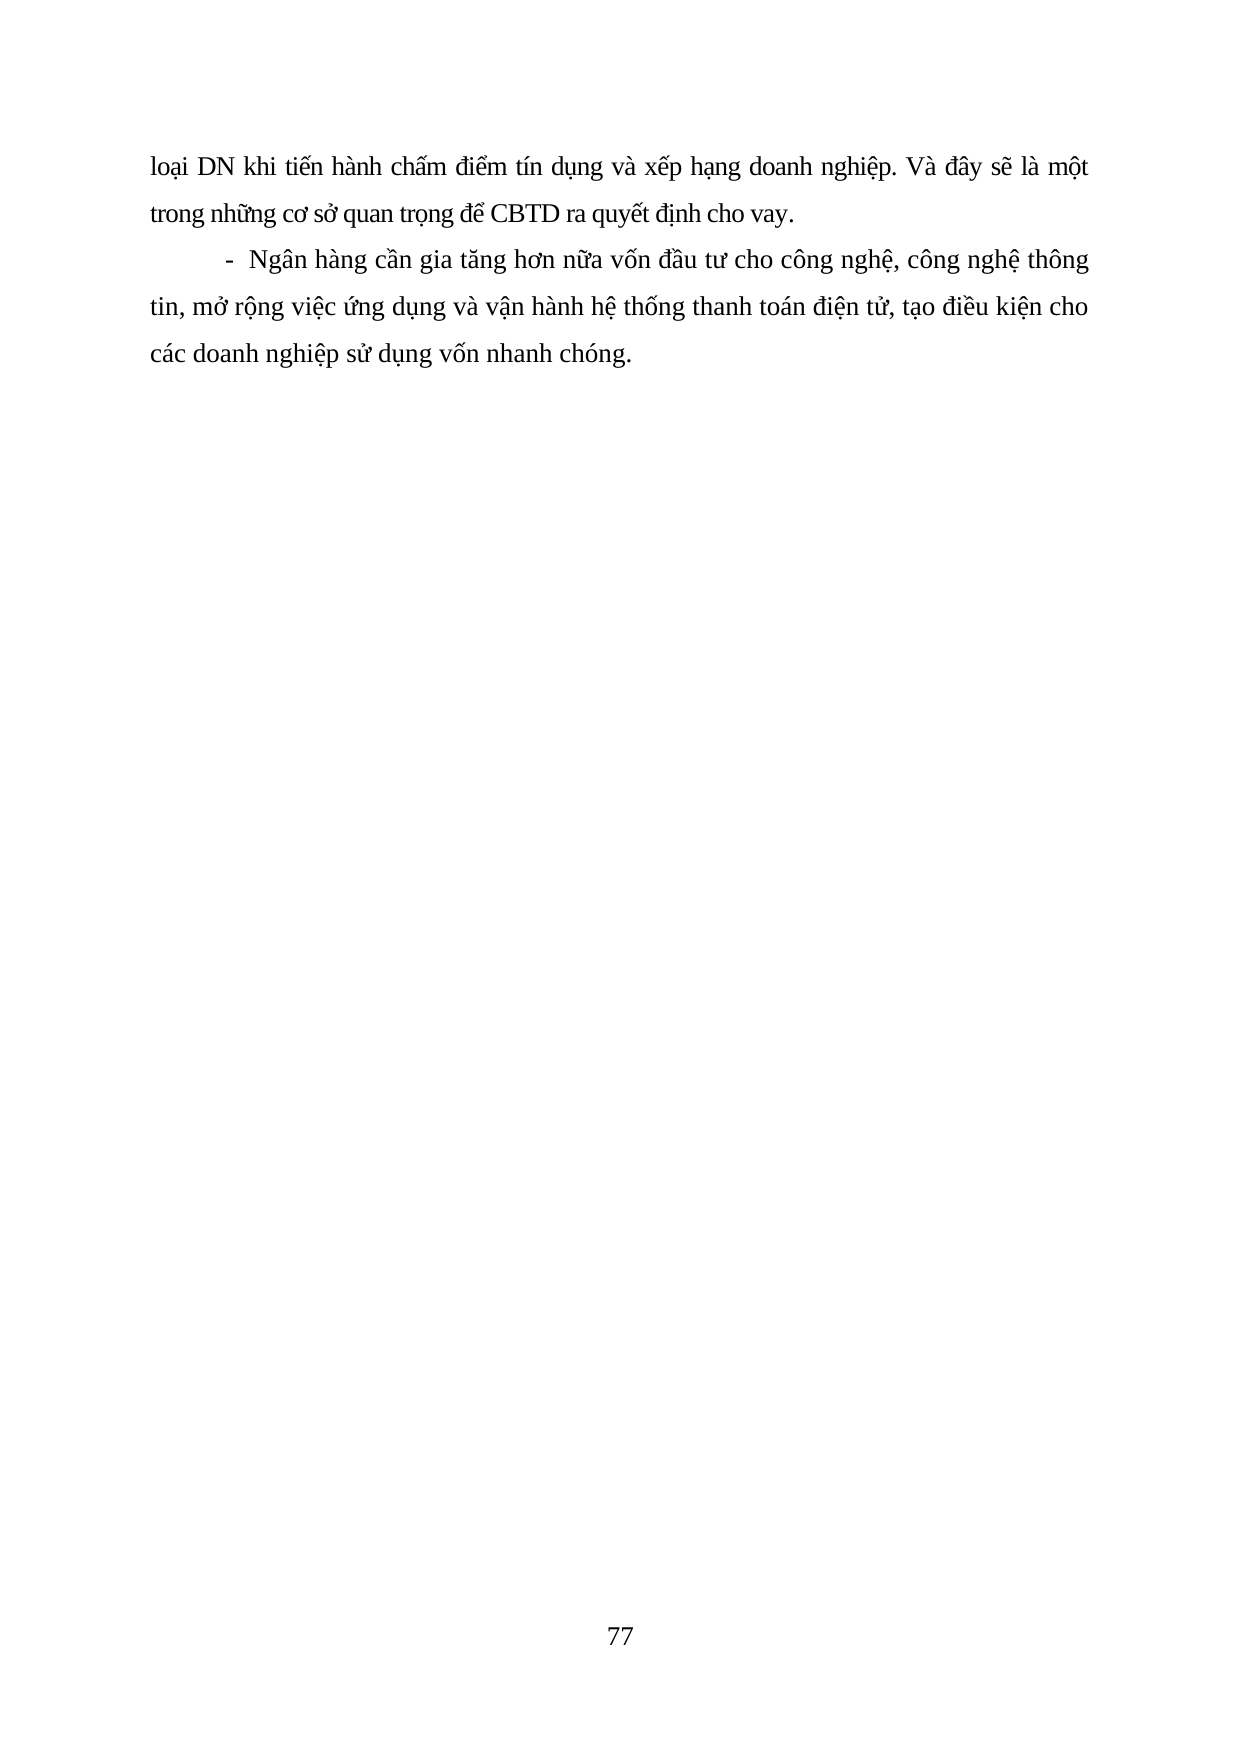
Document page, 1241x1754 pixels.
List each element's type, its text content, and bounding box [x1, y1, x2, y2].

text - Ngân hàng cần gia tăng hơn nữa vốn đầu tư cho công nghệ, công nghệ thông tin, mở rộng việc ứng dụng và vận hành hệ thống thanh toán điện tử, tạo điều kiện cho các doanh nghiệp sử dụng vốn nhanh chóng. [150, 243, 1090, 368]
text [150, 150, 1090, 228]
